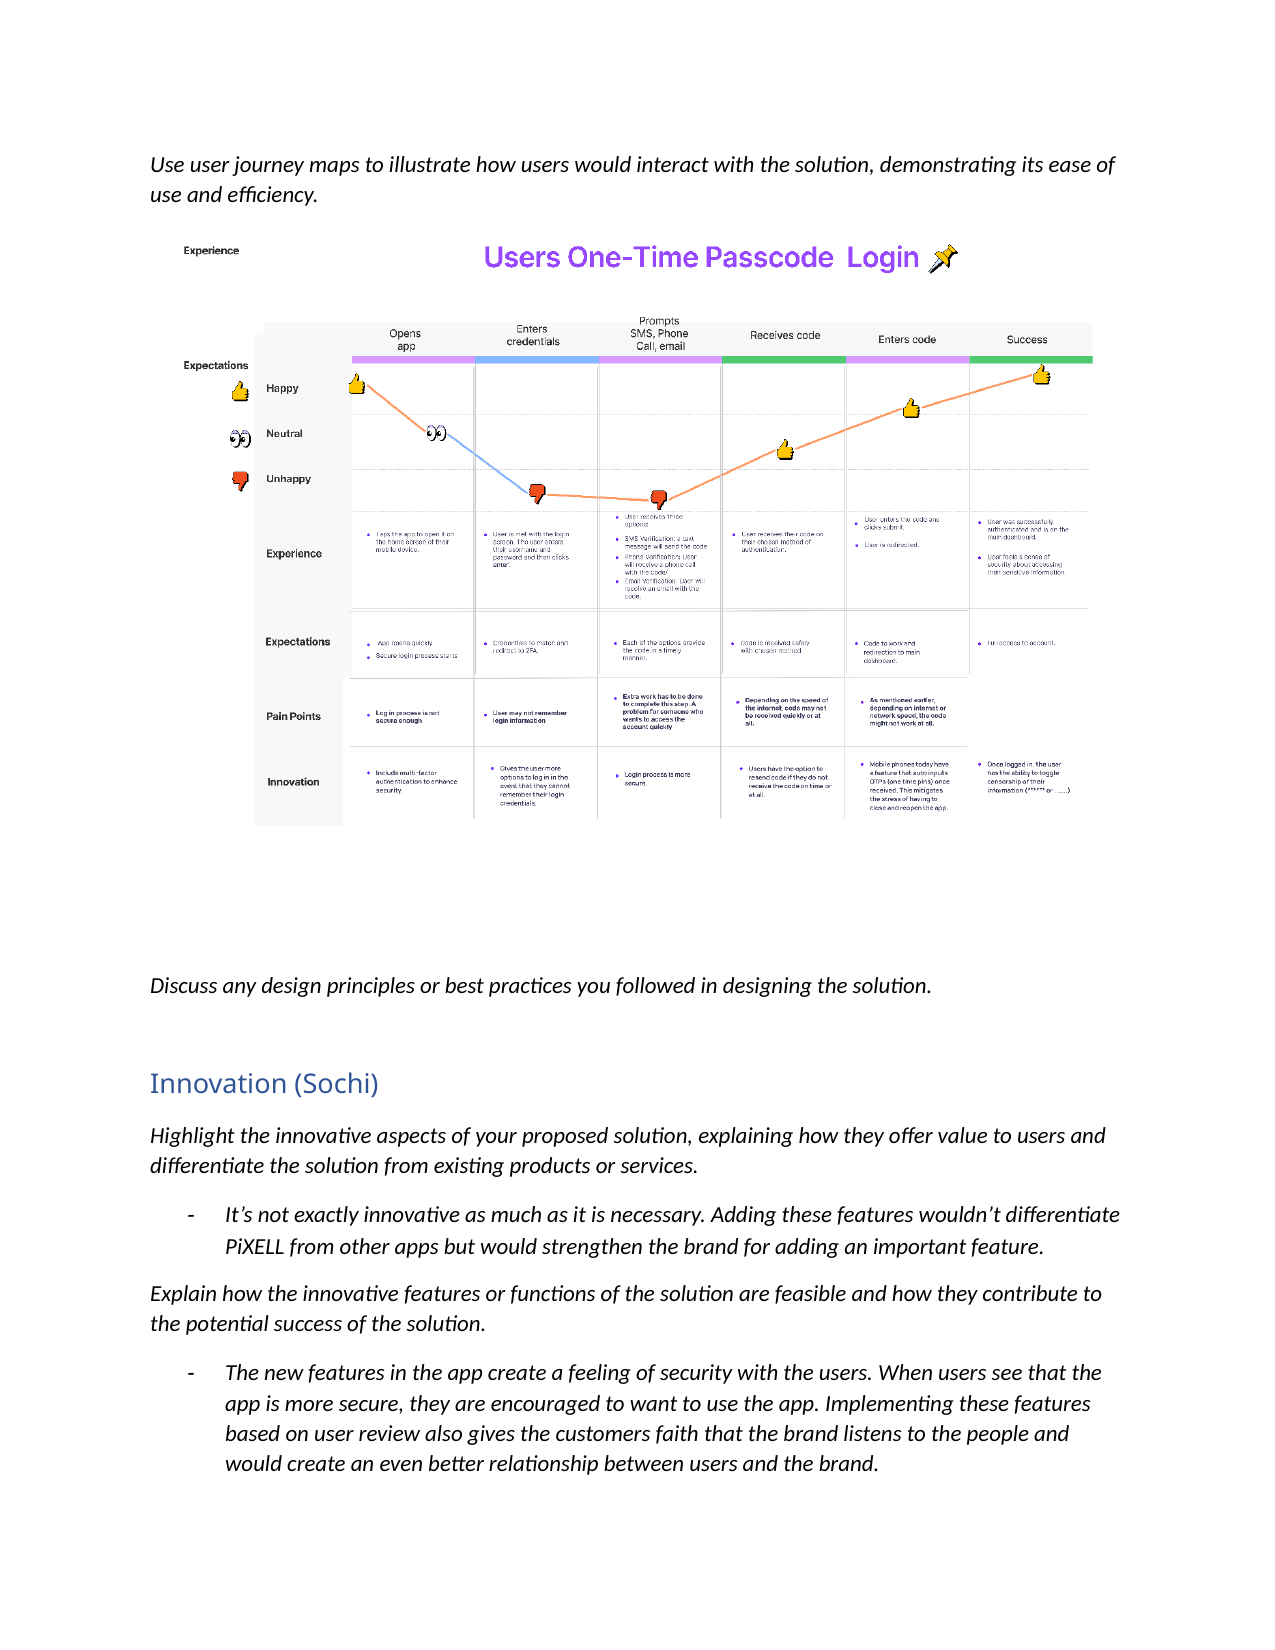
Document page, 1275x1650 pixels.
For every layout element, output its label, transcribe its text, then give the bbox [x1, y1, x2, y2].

text Highlight the innovative aspects of your proposed solution, explaining how they offer value to users and differentiate the solution from existing products or services. [150, 1121, 1125, 1179]
picture [150, 210, 1125, 859]
text Discuss any design principles or best practices you followed in designing the solution. [150, 971, 1125, 999]
text Use user journey maps to illustrate how users would interact with the solution, demonstrating its ease of use and efficiency. [150, 150, 1125, 210]
list It’s not exactly innovative as much as it is necessary. Adding these features wouldn’t differentiate PiXELL from other apps but would strengthen the brand for adding an important feature. [187, 1198, 1125, 1260]
list The new features in the app create a feeling of security with the users. When users see that the app is more secure, they are encouraged to want to use the app. Implementing these features based on user review also gives the customers faith that the brand listens to the people and would create an even better relationship between users and the brand. [187, 1356, 1125, 1478]
text Innovation (Sochi) [150, 1065, 1125, 1102]
text Explain how the innovative features or functions of the solution are feasible and how they contribute to the potential success of the solution. [150, 1279, 1125, 1337]
